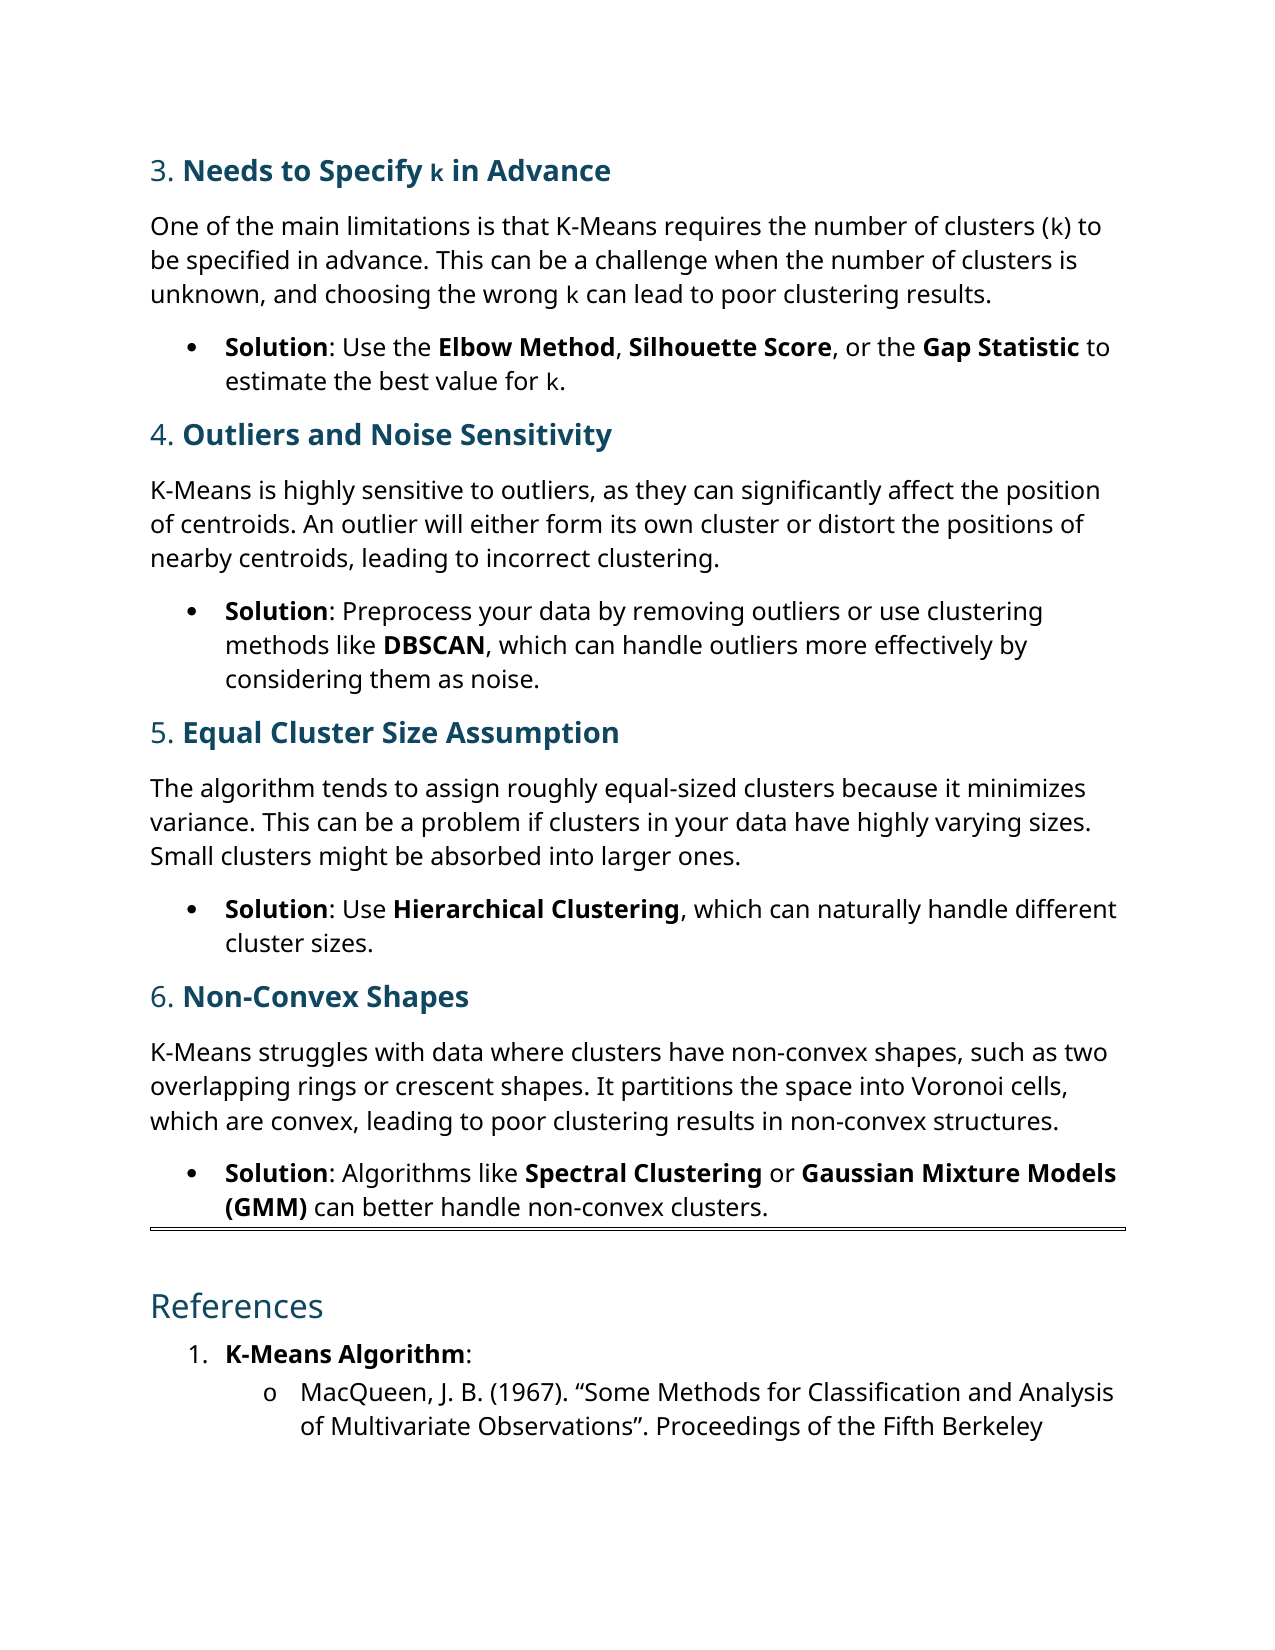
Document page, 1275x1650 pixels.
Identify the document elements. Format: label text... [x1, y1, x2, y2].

subtitle 6. Non-Convex Shapes [150, 977, 1125, 1016]
text K-Means struggles with data where clusters have non-convex shapes, such as two overlapping rings or crescent shapes. It partitions the space into Voronoi cells, which are convex, leading to poor clustering results in non-convex structures. [150, 1035, 1125, 1137]
list Solution: Preprocess your data by removing outliers or use clustering methods like DBSCAN, which can handle outliers more effectively by considering them as noise. [187, 593, 1125, 696]
subtitle 5. Equal Cluster Size Assumption [150, 712, 1125, 752]
list Solution: Use Hierarchical Clustering, which can naturally handle different cluster sizes. [187, 892, 1125, 960]
text K-Means is highly sensitive to outliers, as they can significantly affect the position of centroids. An outlier will either form its own cluster or distort the positions of nearby centroids, leading to incorrect clustering. [150, 473, 1125, 575]
list K-Means Algorithm: [187, 1336, 1125, 1371]
list Solution: Algorithms like Spectral Clustering or Gaussian Mixture Models (GMM) can better handle non-convex clusters. [187, 1156, 1125, 1224]
text The algorithm tends to assign roughly equal-sized clusters because it minimizes variance. This can be a problem if clusters in your data have highly varying sizes. Small clusters might be absorbed into larger ones. [150, 771, 1125, 873]
subtitle 4. Outliers and Noise Sensitivity [150, 414, 1125, 454]
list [262, 1374, 1125, 1443]
subtitle References [150, 1283, 1125, 1328]
list Solution: Use the Elbow Method, Silhouette Score, or the Gap Statistic to estimate the best value for k. [187, 329, 1125, 397]
text One of the main limitations is that K-Means requires the number of clusters (k) to be specified in advance. This can be a challenge when the number of clusters is unknown, and choosing the wrong k can lead to poor clustering results. [150, 208, 1125, 311]
subtitle 3. Needs to Specify k in Advance [150, 150, 1125, 190]
